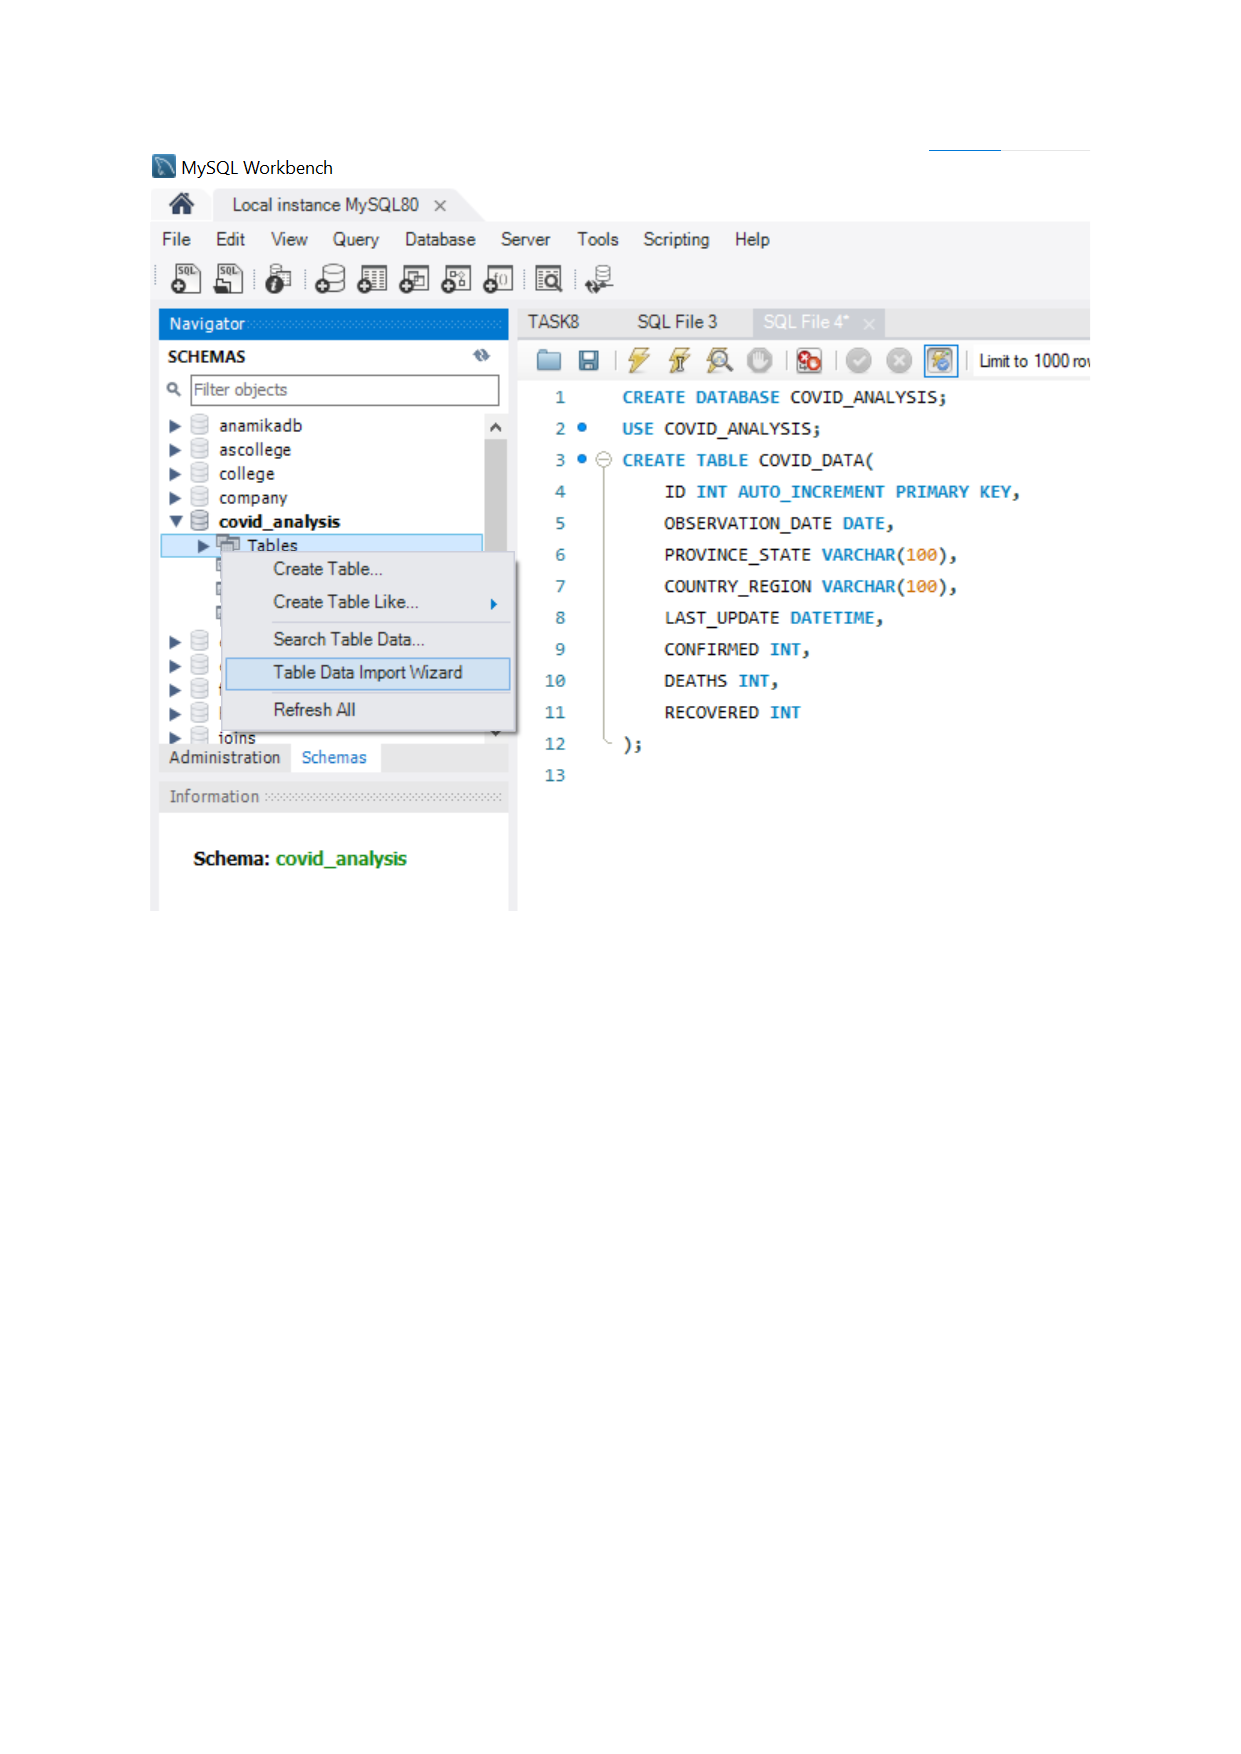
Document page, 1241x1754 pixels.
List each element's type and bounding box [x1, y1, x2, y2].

picture [150, 150, 1091, 911]
